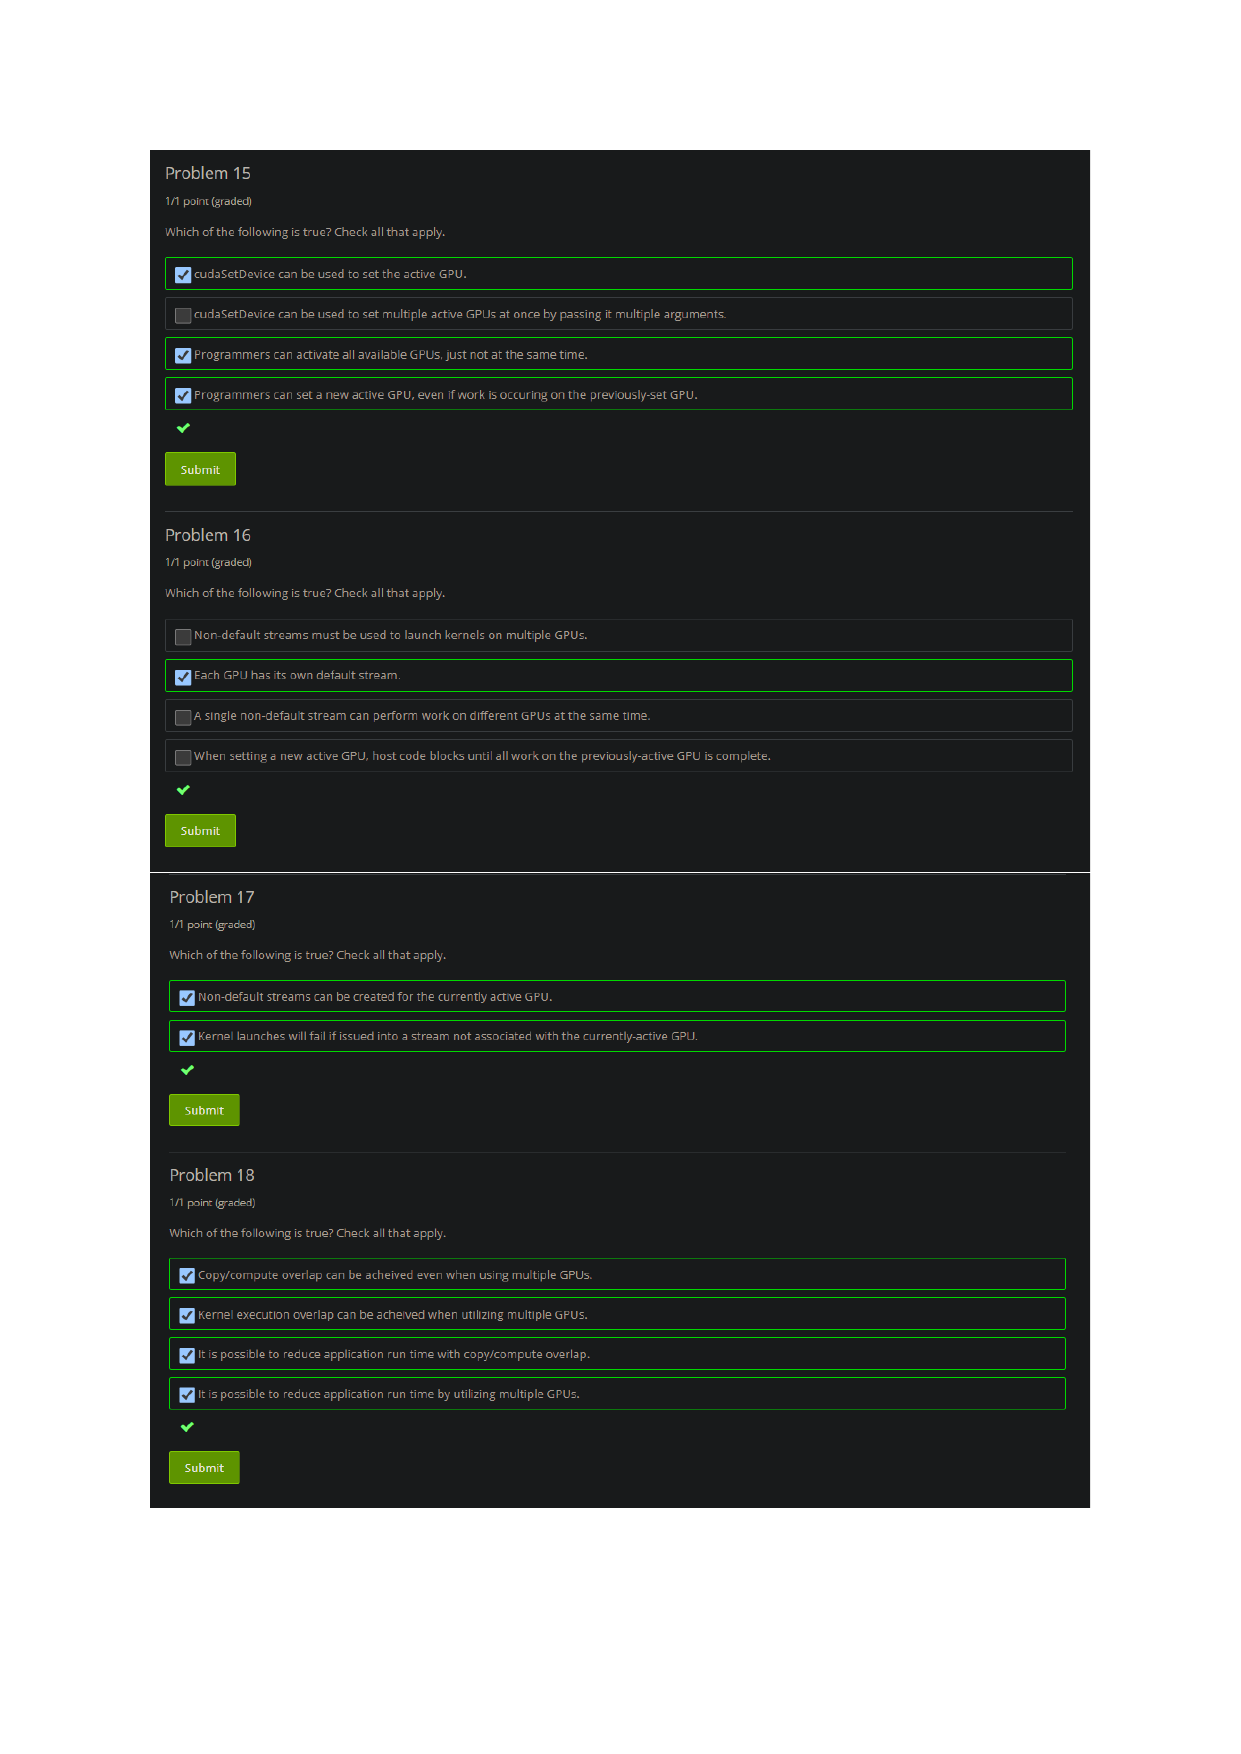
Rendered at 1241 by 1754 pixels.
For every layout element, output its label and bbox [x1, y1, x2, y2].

picture [150, 873, 1091, 1508]
picture [150, 150, 1091, 872]
